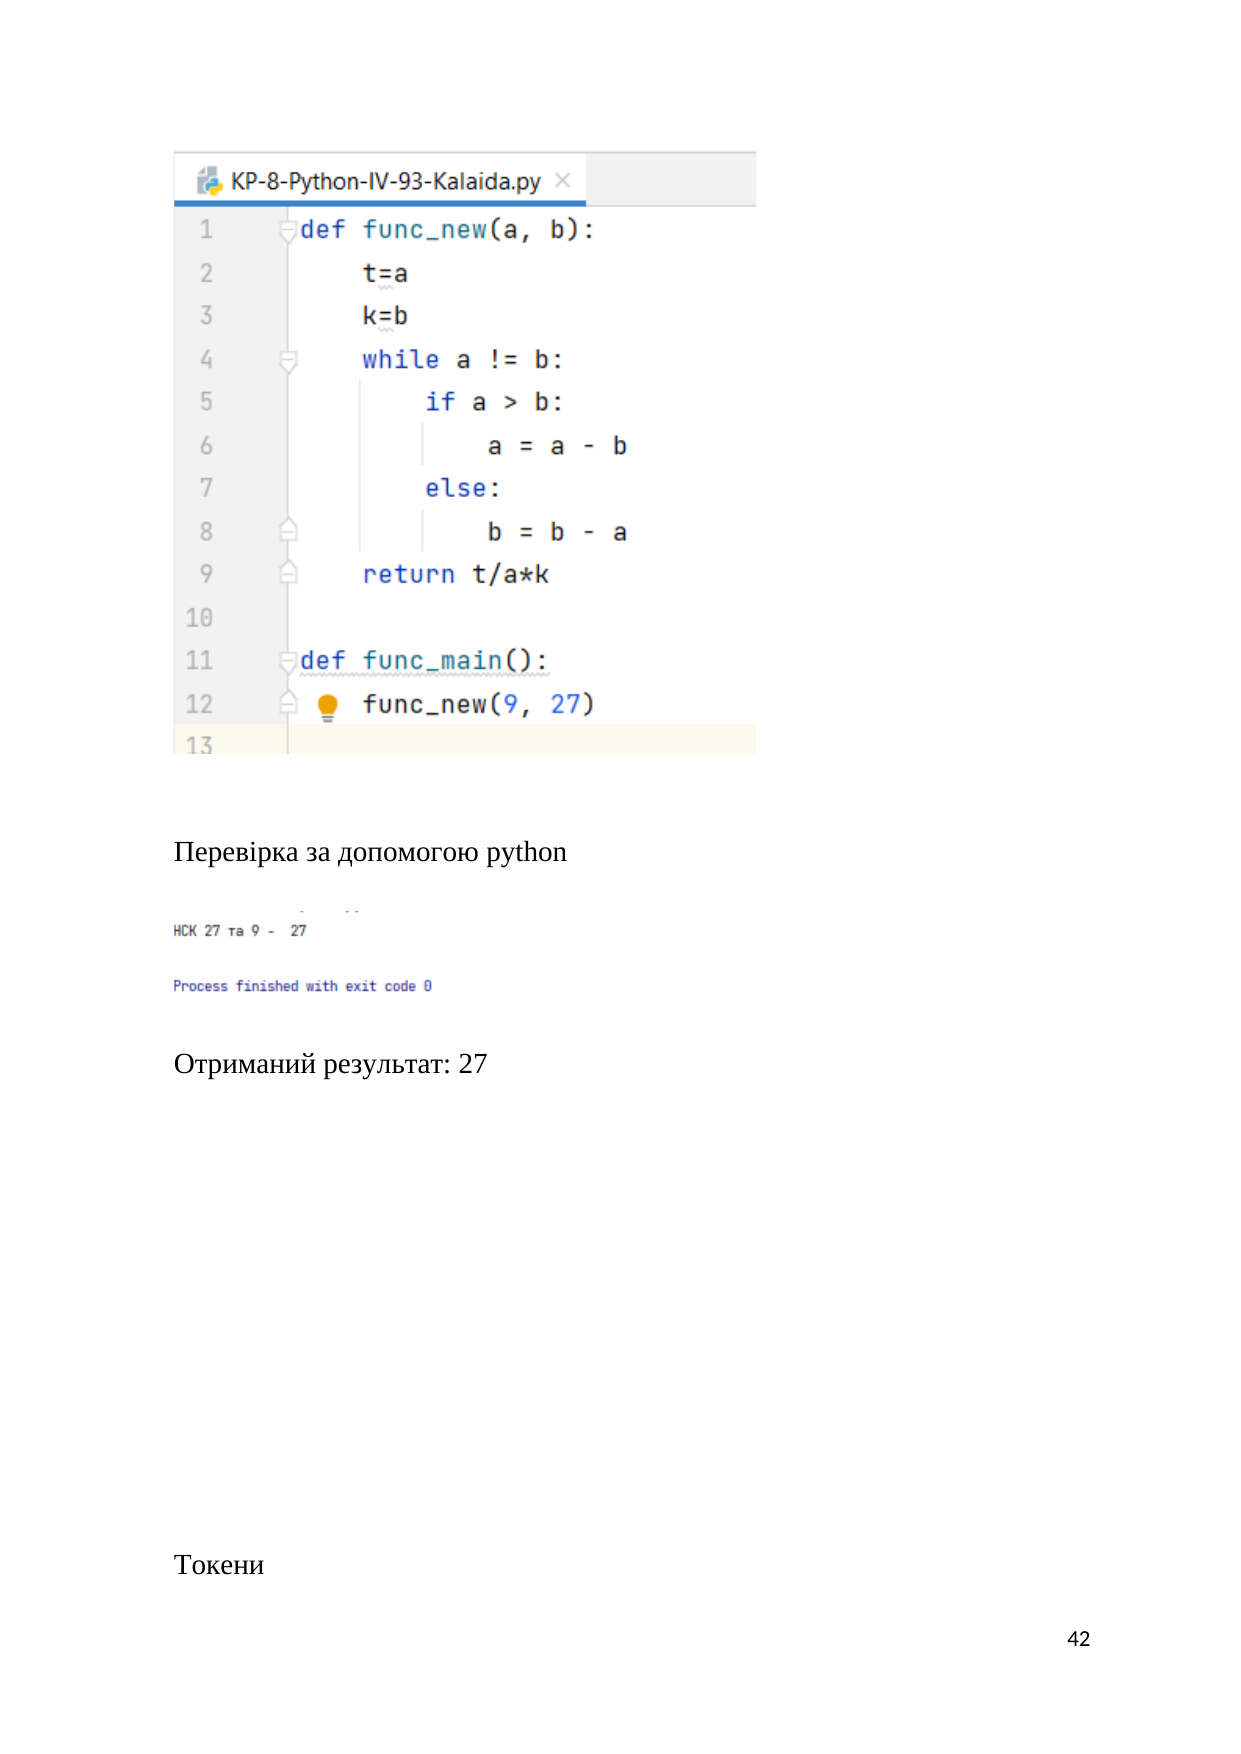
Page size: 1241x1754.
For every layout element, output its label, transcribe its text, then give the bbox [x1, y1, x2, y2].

text Перевірка за допомогою python [174, 834, 1090, 868]
picture [173, 150, 757, 754]
text Токени [174, 1547, 1090, 1581]
picture [173, 911, 571, 1004]
text Отриманий результат: 27 [174, 1046, 1090, 1080]
